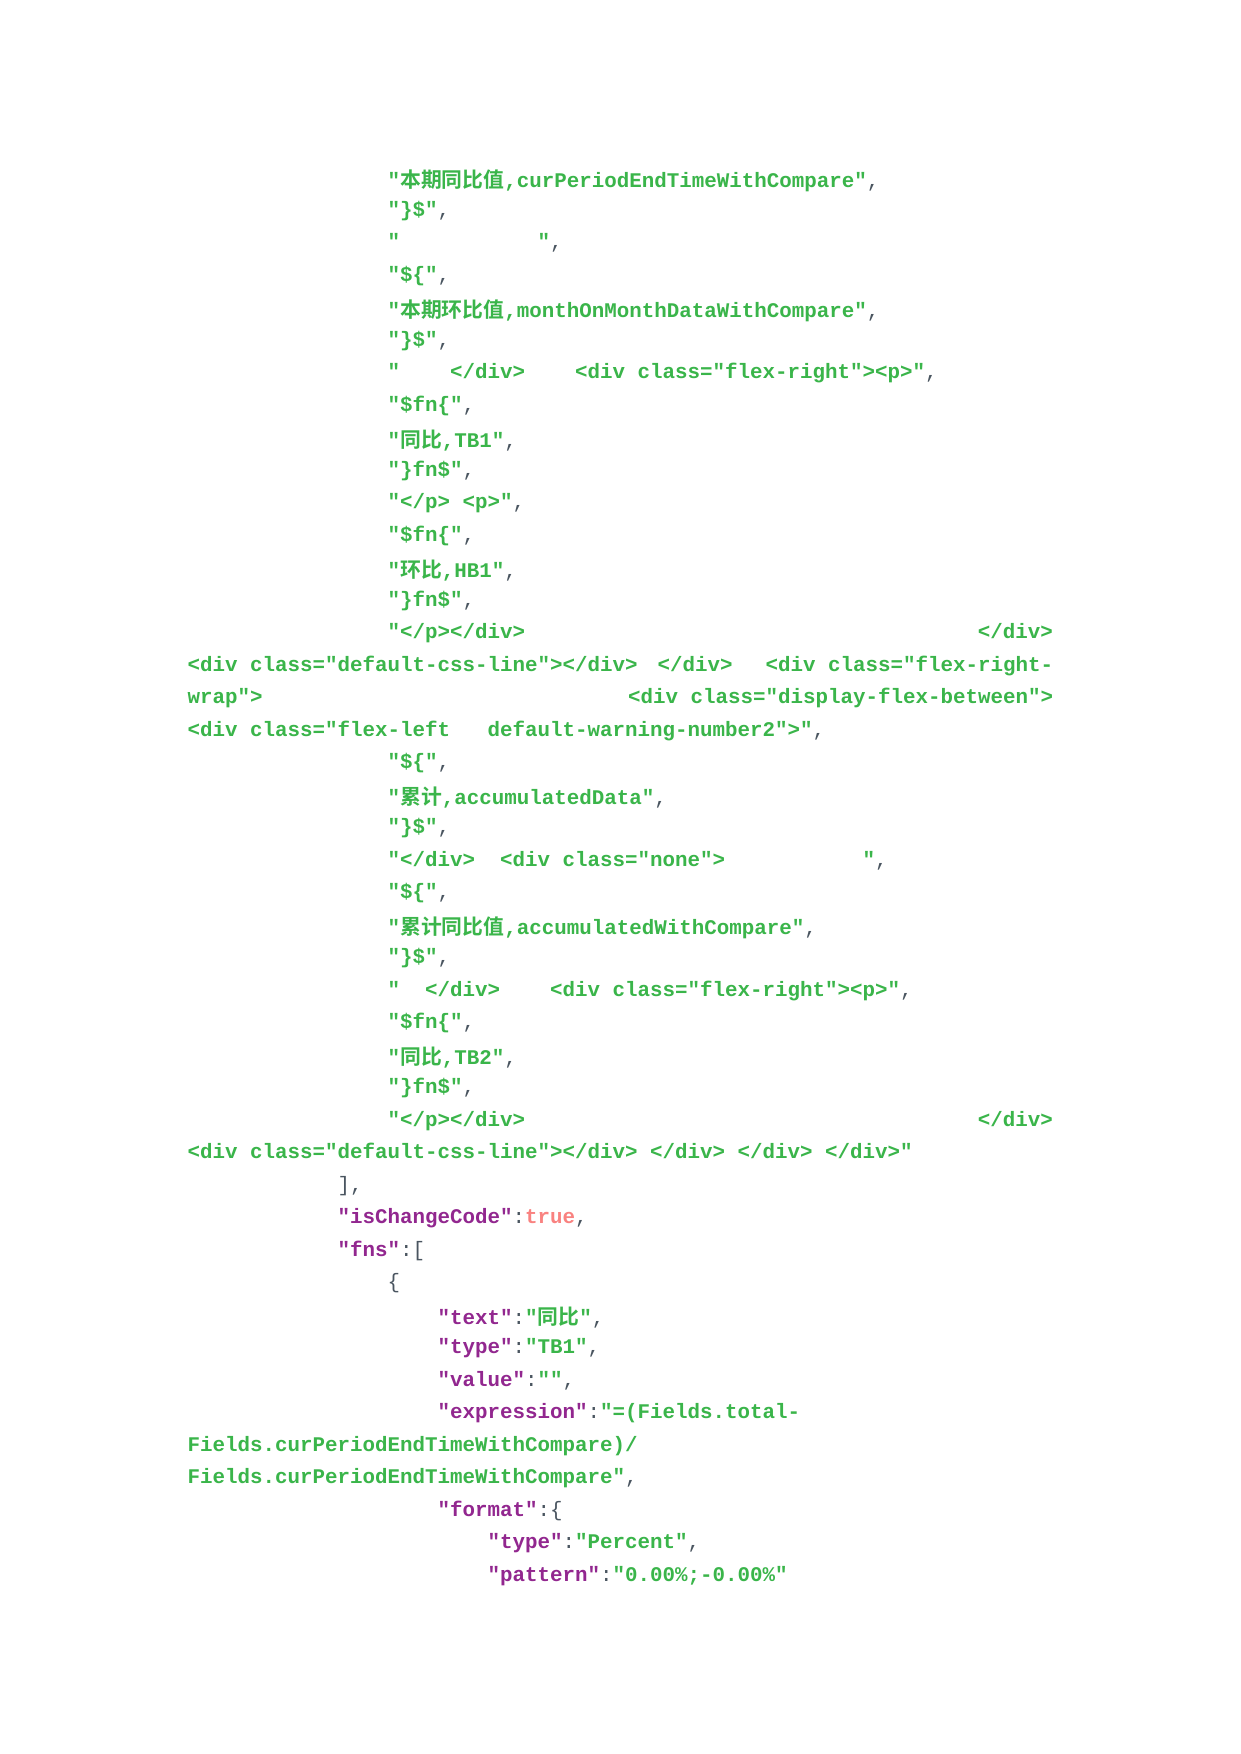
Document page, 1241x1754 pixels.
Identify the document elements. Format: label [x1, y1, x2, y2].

text [187, 162, 1053, 692]
text [187, 694, 1053, 1592]
